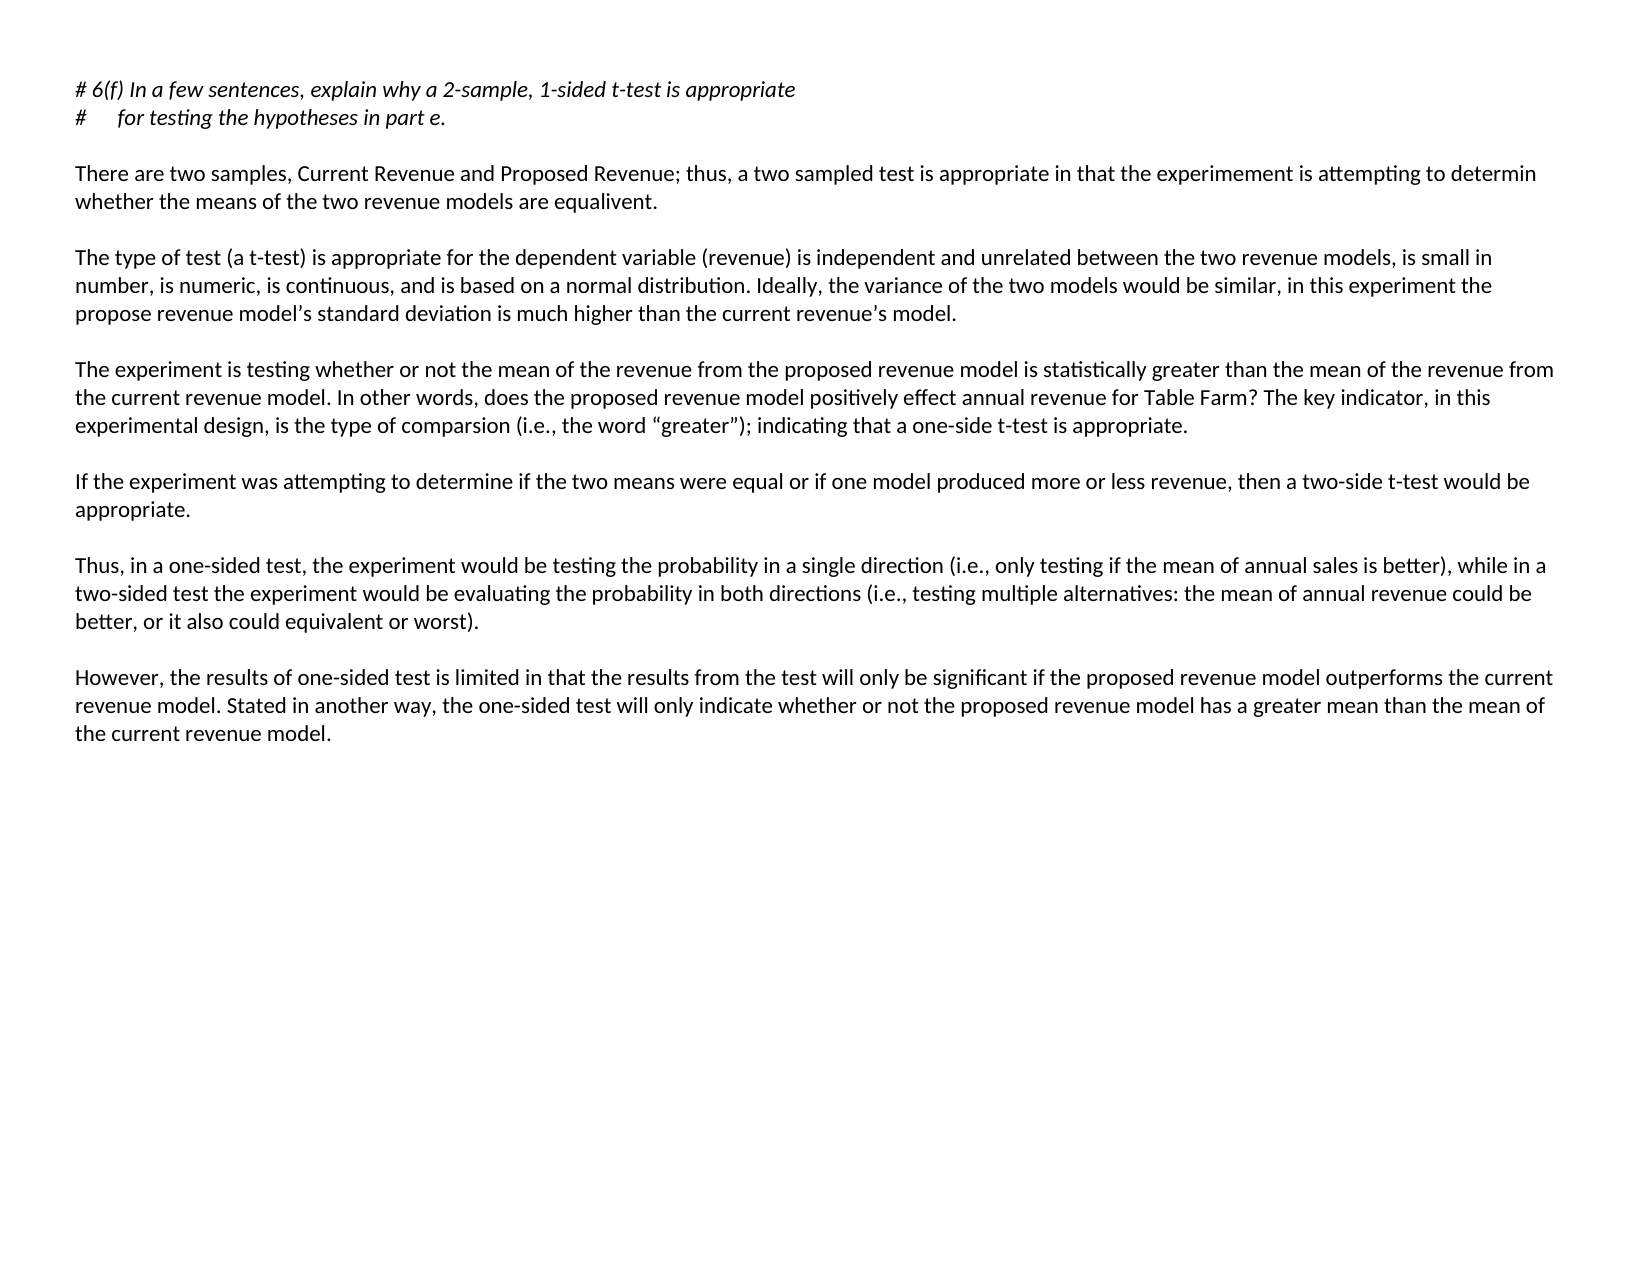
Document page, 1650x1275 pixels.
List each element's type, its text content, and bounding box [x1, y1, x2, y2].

text # for testing the hypotheses in part e. [75, 103, 1575, 131]
text # 6(f) In a few sentences, explain why a 2-sample, 1-sided t-test is appropriate [75, 75, 1575, 103]
text The type of test (a t-test) is appropriate for the dependent variable (revenue) is independent and unrelated between the two revenue models, is small in number, is numeric, is continuous, and is based on a normal distribution. Ideally, the variance of the two models would be similar, in this experiment the propose revenue model’s standard deviation is much higher than the current revenue’s model. [75, 243, 1575, 327]
text Thus, in a one-sided test, the experiment would be testing the probability in a single direction (i.e., only testing if the mean of annual sales is better), while in a two-sided test the experiment would be evaluating the probability in both directions (i.e., testing multiple alternatives: the mean of annual revenue could be better, or it also could equivalent or worst). [75, 551, 1575, 635]
text The experiment is testing whether or not the mean of the revenue from the proposed revenue model is statistically greater than the mean of the revenue from the current revenue model. In other words, does the proposed revenue model positively effect annual revenue for Table Farm? The key indicator, in this experimental design, is the type of comparsion (i.e., the word “greater”); indicating that a one-side t-test is appropriate. [75, 355, 1575, 439]
text If the experiment was attempting to determine if the two means were equal or if one model produced more or less revenue, then a two-side t-test would be appropriate. [75, 467, 1575, 523]
text However, the results of one-sided test is limited in that the results from the test will only be significant if the proposed revenue model outperforms the current revenue model. Stated in another way, the one-sided test will only indicate whether or not the proposed revenue model has a greater mean than the mean of the current revenue model. [75, 663, 1575, 747]
text There are two samples, Current Revenue and Proposed Revenue; thus, a two sampled test is appropriate in that the experimement is attempting to determin whether the means of the two revenue models are equalivent. [75, 159, 1575, 215]
